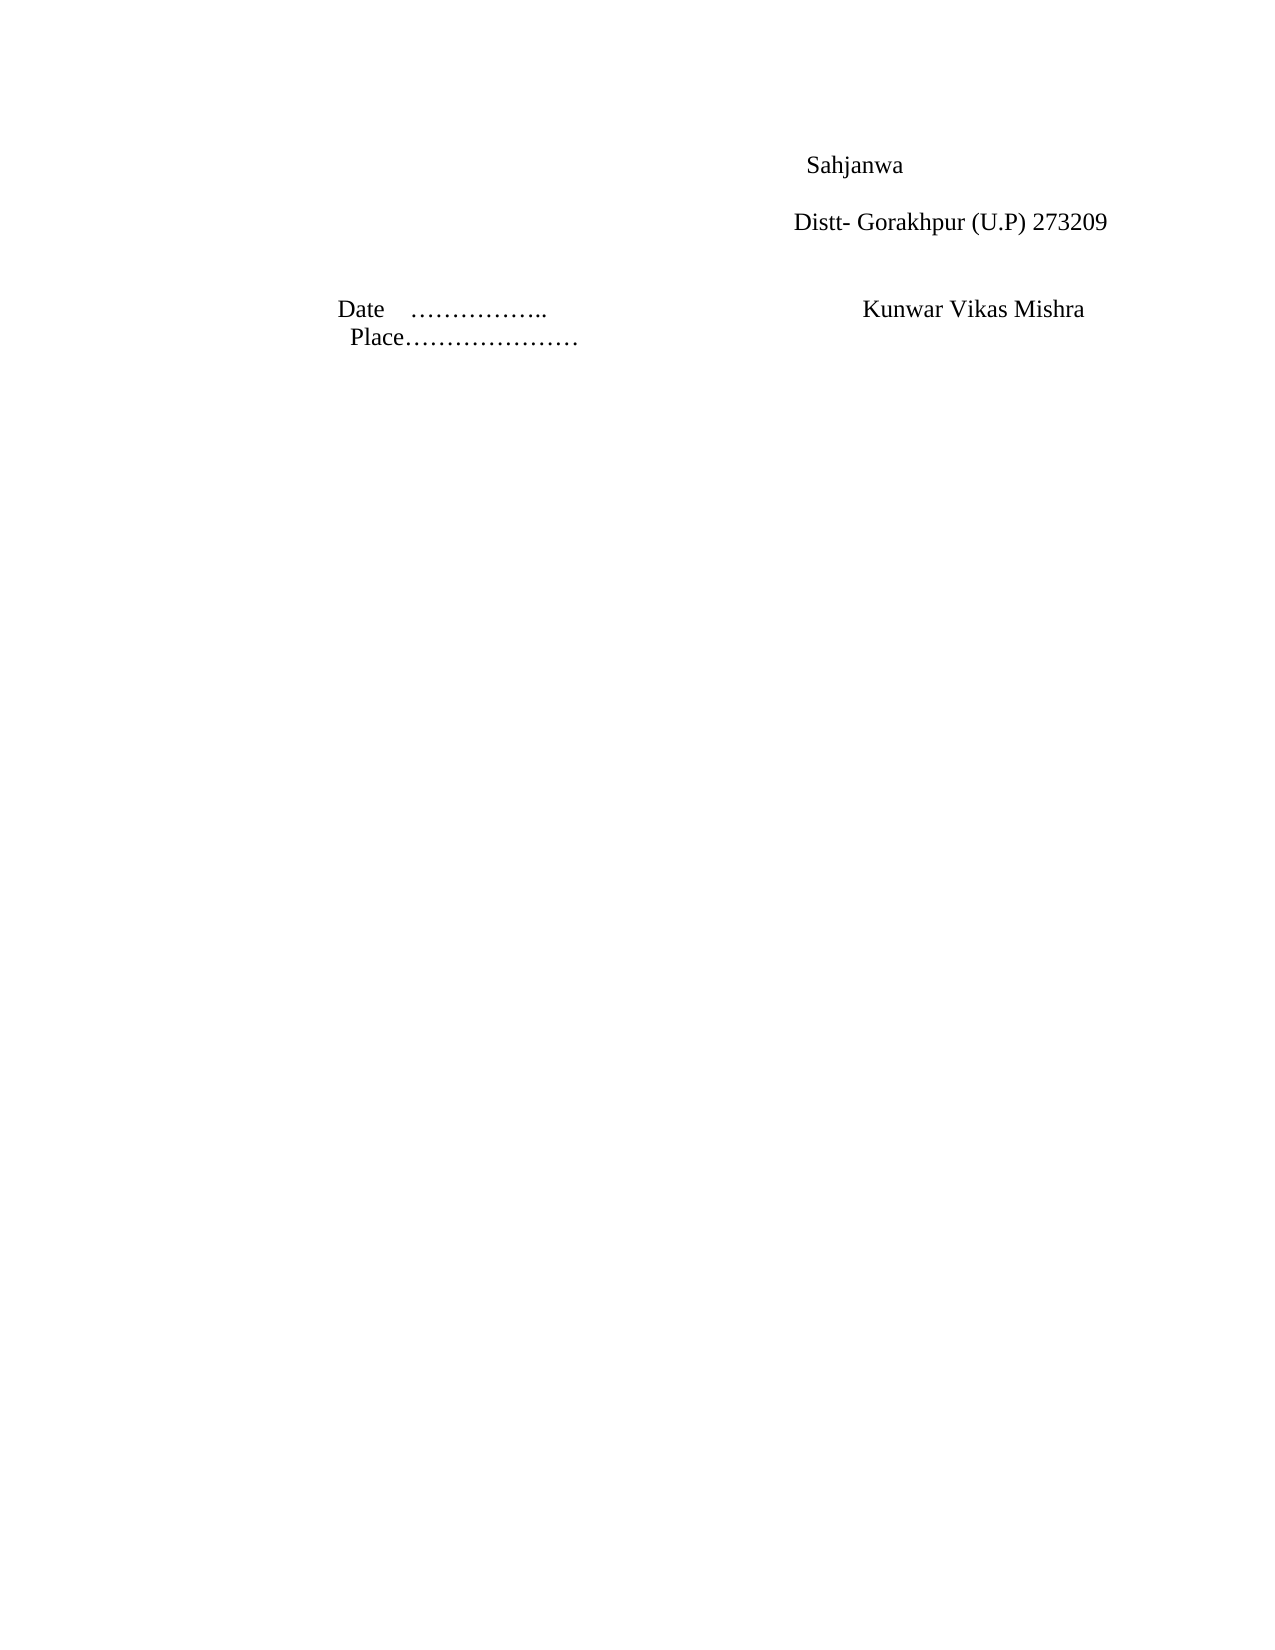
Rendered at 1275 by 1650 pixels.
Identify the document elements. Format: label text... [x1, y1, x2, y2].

text Sahjanwa [262, 150, 1162, 179]
text Date …………….. Kunwar Vikas Mishra [262, 294, 1162, 322]
text Place………………… [262, 322, 1162, 351]
text Distt- Gorakhpur (U.P) 273209 [262, 207, 1162, 236]
